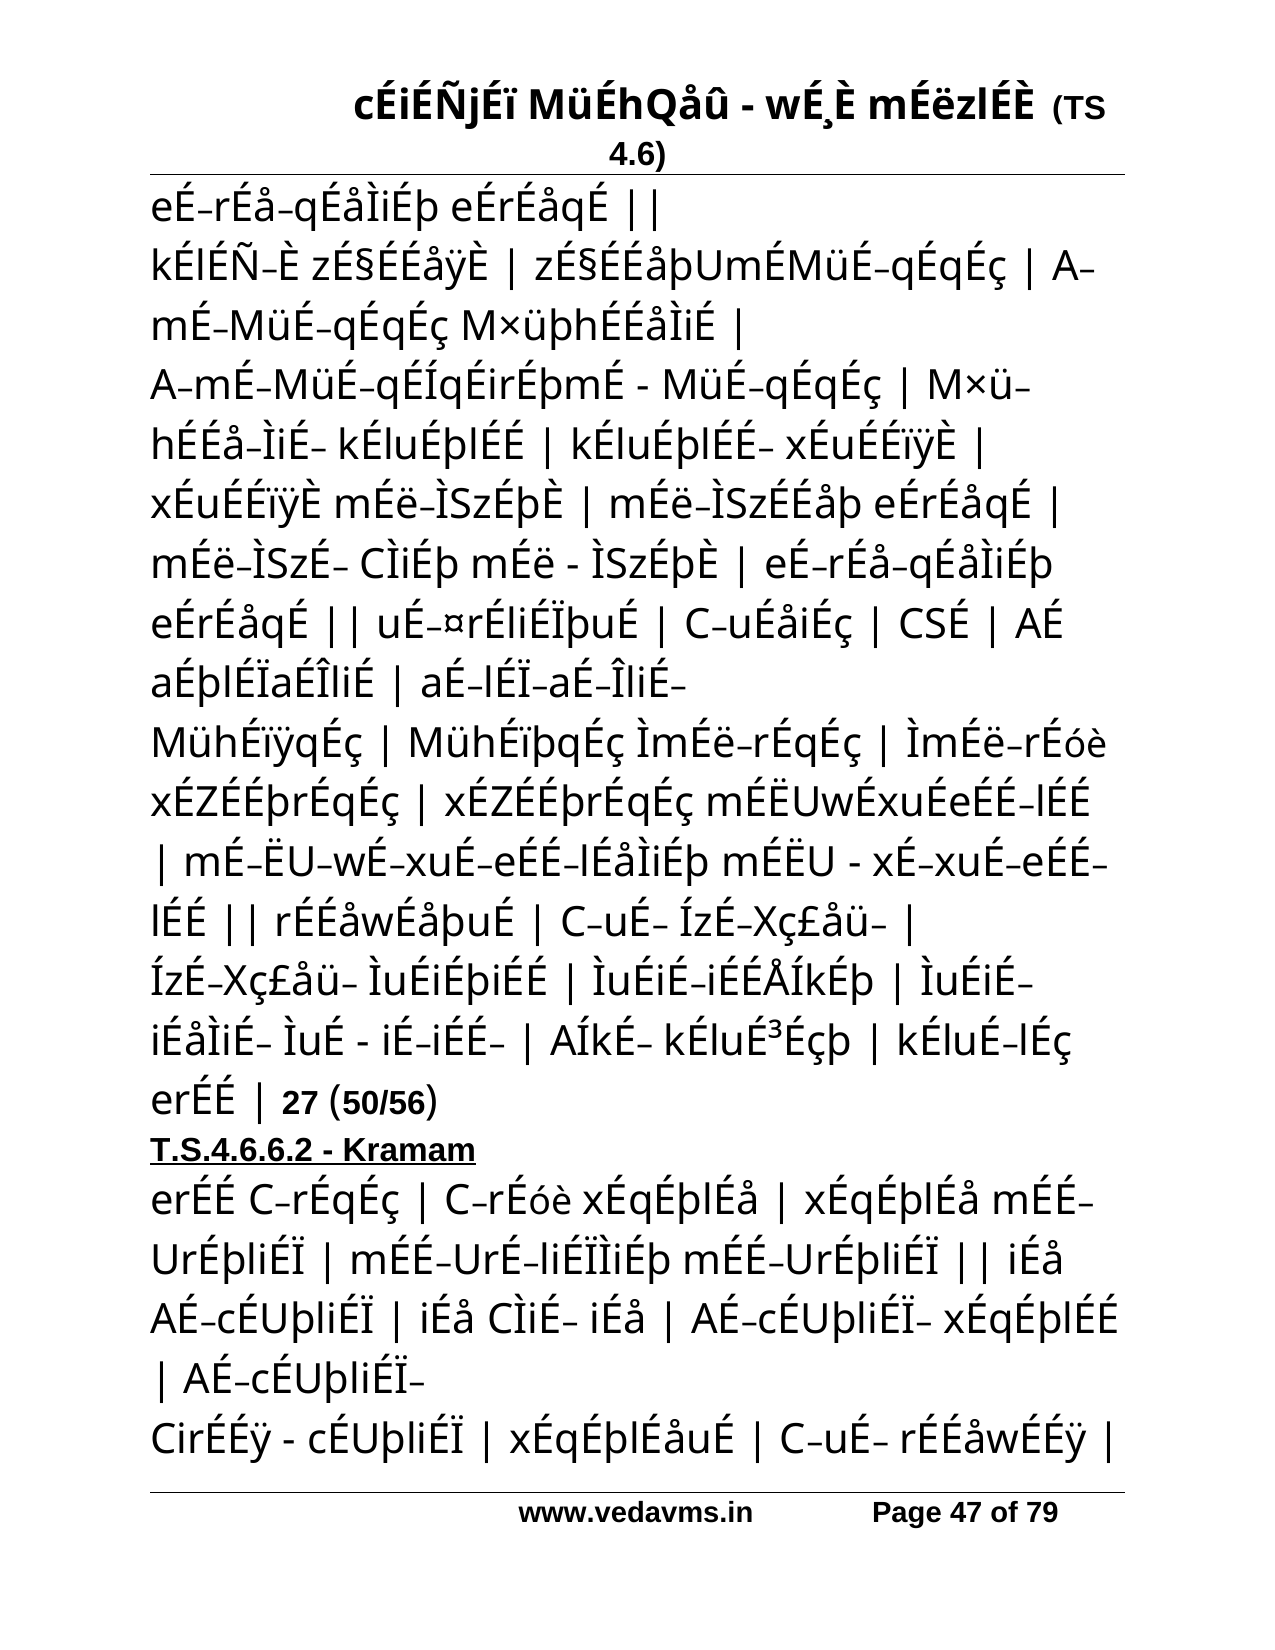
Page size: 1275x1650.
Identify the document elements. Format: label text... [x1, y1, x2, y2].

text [150, 1408, 1125, 1465]
text kÉlÉÑ–È zÉ§ÉÉåÿÈ | zÉ§ÉÉåþUmÉMüÉ–qÉqÉç | A–mÉ–MüÉ–qÉqÉç M×üþhÉÉåÌiÉ | [150, 236, 1125, 352]
text ÍzÉ–Xç£åü– ÌuÉiÉþiÉÉ | ÌuÉiÉ–iÉÉÅÍkÉþ | ÌuÉiÉ–iÉåÌiÉ– ÌuÉ - iÉ–iÉÉ– | AÍkÉ– kÉluÉ³Éçþ | kÉluÉ–lÉç erÉÉ | 27 (50/56) [150, 951, 1125, 1127]
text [150, 176, 1125, 233]
text T.S.4.6.6.2 - Kramam [150, 1130, 1094, 1168]
text erÉÉ C–rÉqÉç | C–rÉóè xÉqÉþlÉå | xÉqÉþlÉå mÉÉ–UrÉþliÉÏ | mÉÉ–UrÉ–liÉÏÌiÉþ mÉÉ–UrÉþliÉÏ || iÉå AÉ–cÉUþliÉÏ | iÉå CÌiÉ– iÉå | AÉ–cÉUþliÉÏ– xÉqÉþlÉÉ | AÉ–cÉUþliÉÏ– [150, 1170, 1125, 1406]
text A–mÉ–MüÉ–qÉÍqÉirÉþmÉ - MüÉ–qÉqÉç | M×ü–hÉÉå–ÌiÉ– kÉluÉþlÉÉ | kÉluÉþlÉÉ– xÉuÉÉïÿÈ | xÉuÉÉïÿÈ mÉë–ÌSzÉþÈ | mÉë–ÌSzÉÉåþ eÉrÉåqÉ | mÉë–ÌSzÉ– CÌiÉþ mÉë - ÌSzÉþÈ | eÉ–rÉå–qÉåÌiÉþ eÉrÉåqÉ || uÉ–¤rÉliÉÏþuÉ | C–uÉåiÉç | CSÉ | AÉ aÉþlÉÏaÉÎliÉ | aÉ–lÉÏ–aÉ–ÎliÉ– [150, 355, 1125, 710]
text MühÉïÿqÉç | MühÉïþqÉç ÌmÉë–rÉqÉç | ÌmÉë–rÉóè xÉZÉÉþrÉqÉç | xÉZÉÉþrÉqÉç mÉËUwÉxuÉeÉÉ–lÉÉ | mÉ–ËU–wÉ–xuÉ–eÉÉ–lÉåÌiÉþ mÉËU - xÉ–xuÉ–eÉÉ–lÉÉ || rÉÉåwÉåþuÉ | C–uÉ– ÍzÉ–Xç£åü– | [150, 713, 1125, 948]
